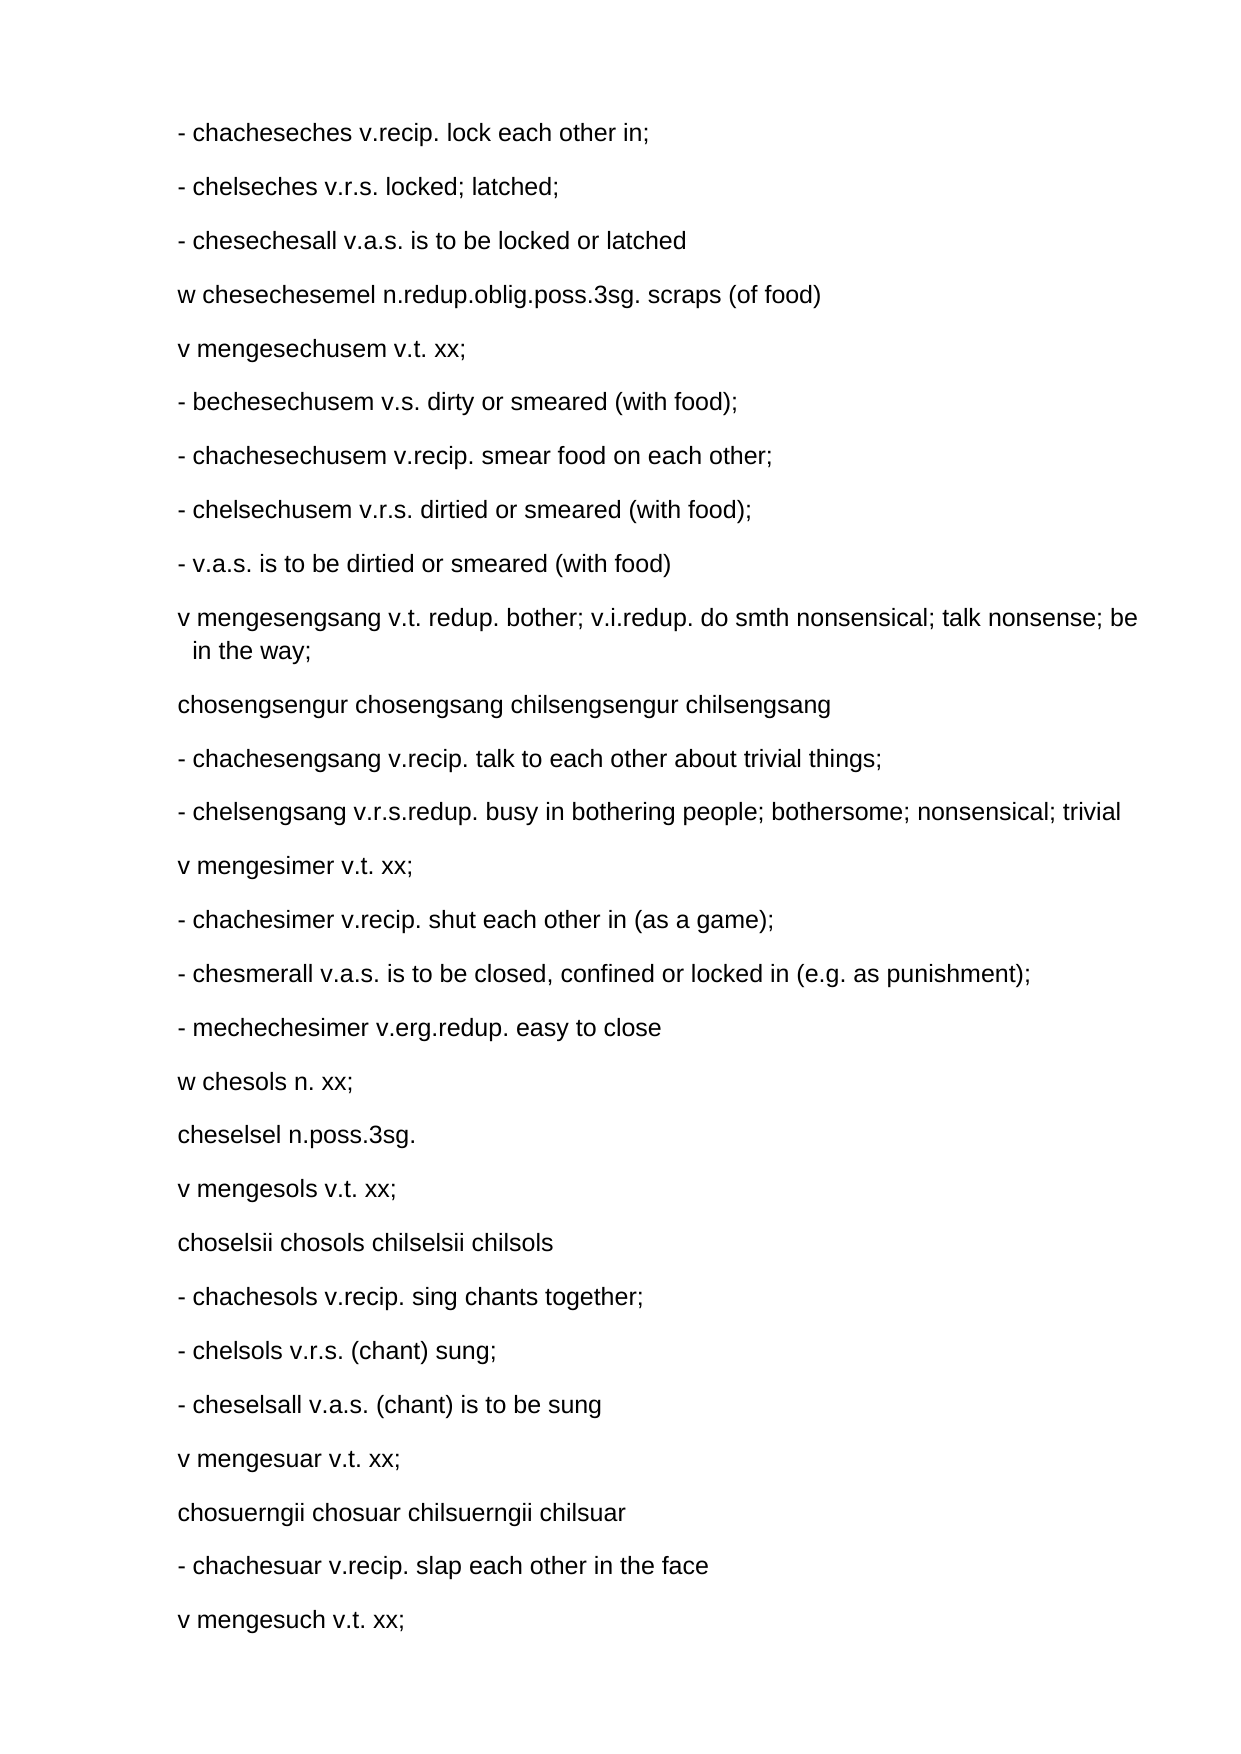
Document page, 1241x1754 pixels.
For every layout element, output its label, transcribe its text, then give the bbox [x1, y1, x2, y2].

text - cheselsall v.a.s. (chant) is to be sung [177, 1390, 1152, 1418]
text - mechechesimer v.erg.redup. easy to close [177, 1013, 1152, 1042]
text cheselsel n.poss.3sg. [177, 1121, 1152, 1149]
text - chelsengsang v.r.s.redup. busy in bothering people; bothersome; nonsensical; trivial [177, 797, 1152, 826]
text v mengesuch v.t. xx; [177, 1605, 1152, 1634]
text v mengesechusem v.t. xx; [177, 333, 1152, 362]
text - chesmerall v.a.s. is to be closed, confined or locked in (e.g. as punishment); [177, 959, 1152, 988]
text chosengsengur chosengsang chilsengsengur chilsengsang [177, 690, 1152, 718]
text v mengesimer v.t. xx; [177, 851, 1152, 880]
text - chachesengsang v.recip. talk to each other about trivial things; [177, 743, 1152, 772]
text - chachesimer v.recip. shut each other in (as a game); [177, 905, 1152, 934]
text - chelseches v.r.s. locked; latched; [177, 172, 1152, 201]
text v mengesuar v.t. xx; [177, 1444, 1152, 1472]
text - chacheseches v.recip. lock each other in; [177, 118, 1152, 147]
text v mengesols v.t. xx; [177, 1174, 1152, 1203]
text - chachesuar v.recip. slap each other in the face [177, 1551, 1152, 1580]
text - chesechesall v.a.s. is to be locked or latched [177, 226, 1152, 254]
text choselsii chosols chilselsii chilsols [177, 1228, 1152, 1257]
text v mengesengsang v.t. redup. bother; v.i.redup. do smth nonsensical; talk nonsense; be in the way; [177, 603, 1152, 664]
text w chesols n. xx; [177, 1067, 1152, 1095]
text - chelsols v.r.s. (chant) sung; [177, 1336, 1152, 1365]
text chosuerngii chosuar chilsuerngii chilsuar [177, 1497, 1152, 1526]
text - chelsechusem v.r.s. dirtied or smeared (with food); [177, 495, 1152, 524]
text - chachesols v.recip. sing chants together; [177, 1282, 1152, 1311]
text - bechesechusem v.s. dirty or smeared (with food); [177, 387, 1152, 416]
text - chachesechusem v.recip. smear food on each other; [177, 441, 1152, 470]
text - v.a.s. is to be dirtied or smeared (with food) [177, 549, 1152, 578]
text w chesechesemel n.redup.oblig.poss.3sg. scraps (of food) [177, 280, 1152, 308]
